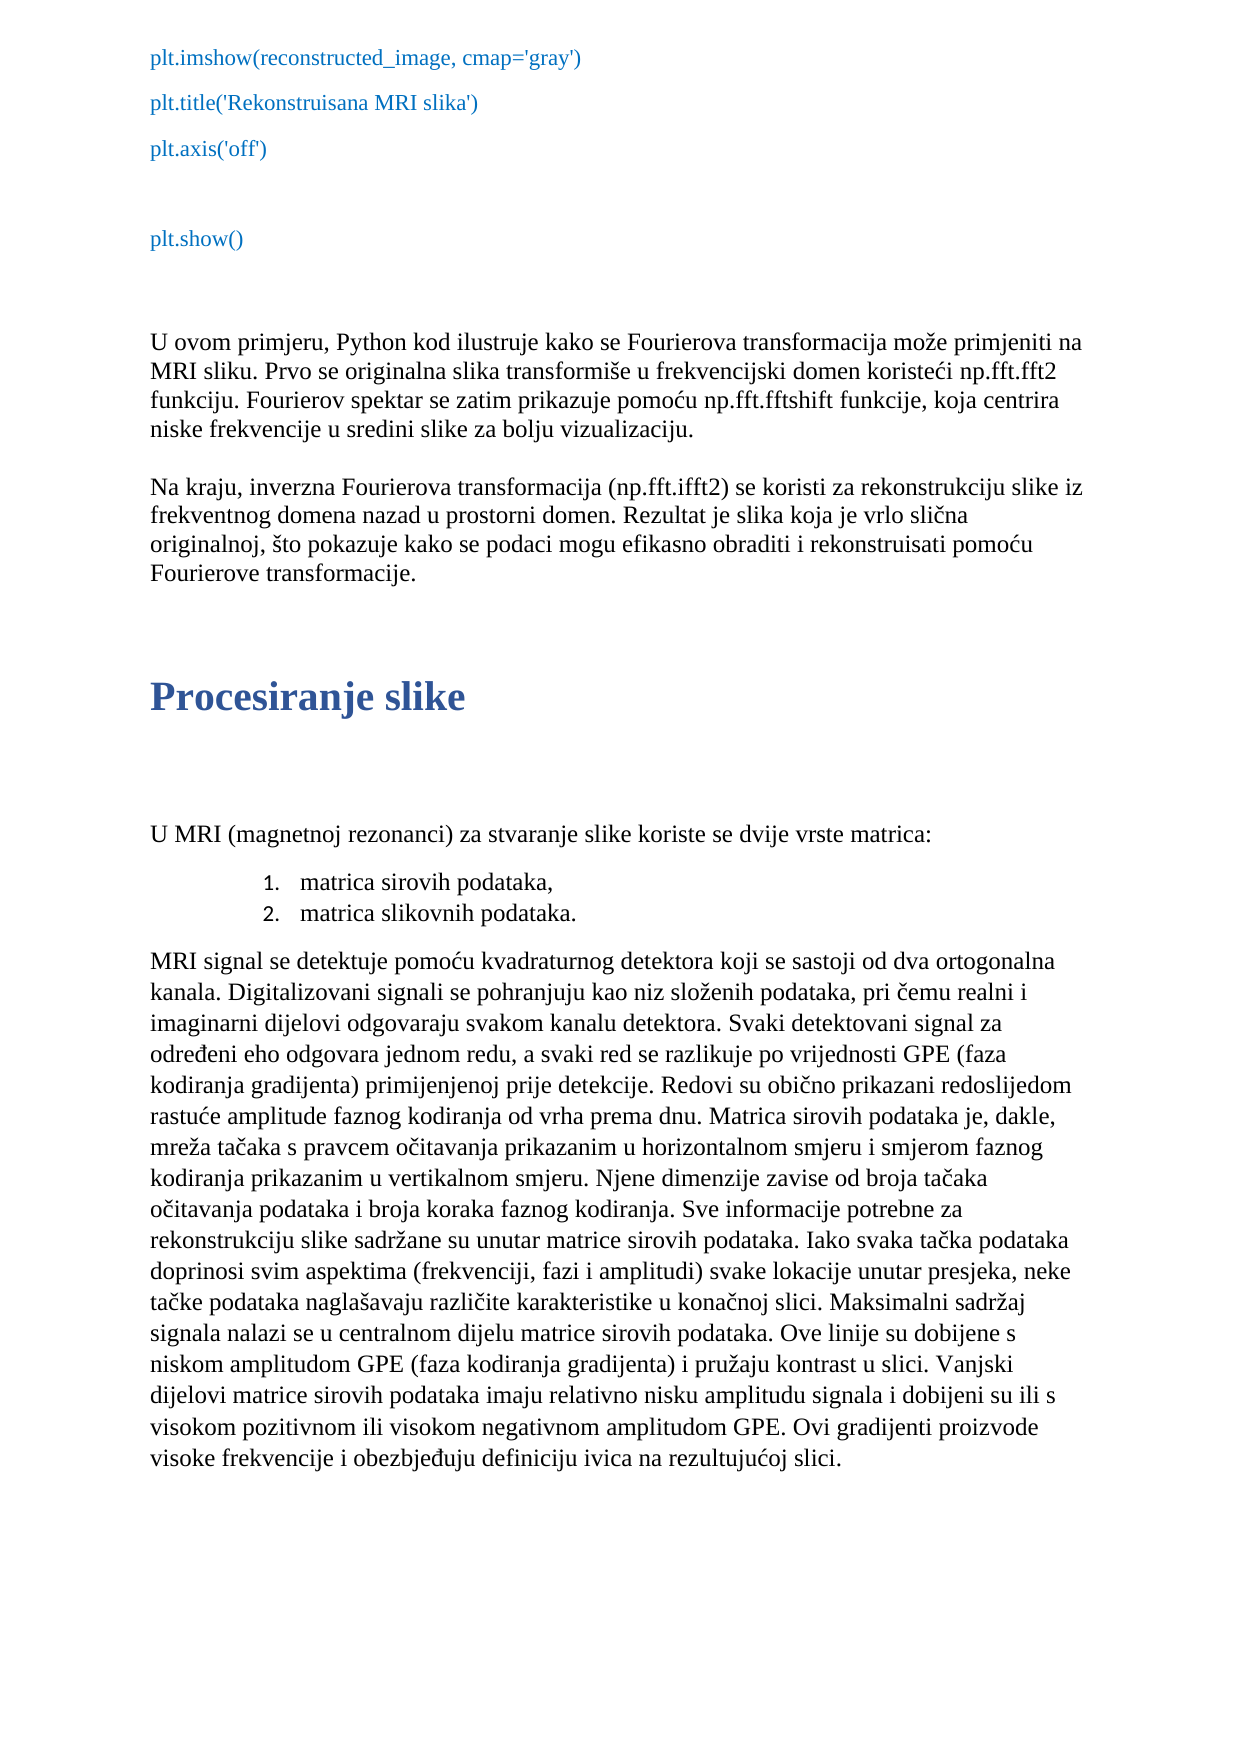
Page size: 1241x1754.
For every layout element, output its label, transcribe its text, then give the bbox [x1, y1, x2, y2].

text Na kraju, inverzna Fourierova transformacija (np.fft.ifft2) se koristi za rekonstrukciju slike iz frekventnog domena nazad u prostorni domen. Rezultat je slika koja je vrlo slična originalnoj, što pokazuje kako se podaci mogu efikasno obraditi i rekonstruisati pomoću Fourierove transformacije. [150, 472, 1090, 587]
text plt.axis('off') [150, 134, 1090, 161]
list matrica slikovnih podataka. [262, 898, 1090, 927]
list matrica sirovih podataka, [262, 867, 1090, 896]
text MRI signal se detektuje pomoću kvadraturnog detektora koji se sastoji od dva ortogonalna kanala. Digitalizovani signali se pohranjuju kao niz složenih podataka, pri čemu realni i imaginarni dijelovi odgovaraju svakom kanalu detektora. Svaki detektovani signal za određeni eho odgovara jednom redu, a svaki red se razlikuje po vrijednosti GPE (faza kodiranja gradijenta) primijenjenoj prije detekcije. Redovi su obično prikazani redoslijedom rastuće amplitude faznog kodiranja od vrha prema dnu. Matrica sirovih podataka je, dakle, mreža tačaka s pravcem očitavanja prikazanim u horizontalnom smjeru i smjerom faznog kodiranja prikazanim u vertikalnom smjeru. Njene dimenzije zavise od broja tačaka očitavanja podataka i broja koraka faznog kodiranja. Sve informacije potrebne za rekonstrukciju slike sadržane su unutar matrice sirovih podataka. Iako svaka tačka podataka doprinosi svim aspektima (frekvenciji, fazi i amplitudi) svake lokacije unutar presjeka, neke tačke podataka naglašavaju različite karakteristike u konačnoj slici. Maksimalni sadržaj signala nalazi se u centralnom dijelu matrice sirovih podataka. Ove linije su dobijene s niskom amplitudom GPE (faza kodiranja gradijenta) i pružaju kontrast u slici. Vanjski dijelovi matrice sirovih podataka imaju relativno nisku amplitudu signala i dobijeni su ili s visokom pozitivnom ili visokom negativnom amplitudom GPE. Ovi gradijenti proizvode visoke frekvencije i obezbjeđuju definiciju ivica na rezultujućoj slici. [150, 946, 1090, 1471]
text U MRI (magnetnoj rezonanci) za stvaranje slike koriste se dvije vrste matrica: [150, 819, 1090, 848]
text plt.imshow(reconstructed_image, cmap='gray') [150, 44, 1090, 71]
text U ovom primjeru, Python kod ilustruje kako se Fourierova transformacija može primjeniti na MRI sliku. Prvo se originalna slika transformiše u frekvencijski domen koristeći np.fft.fft2 funkciju. Fourierov spektar se zatim prikazuje pomoću np.fft.fftshift funkcije, koja centrira niske frekvencije u sredini slike za bolju vizualizaciju. [150, 327, 1090, 442]
subtitle Procesiranje slike [150, 672, 1090, 720]
text plt.show() [150, 225, 1090, 251]
text plt.title('Rekonstruisana MRI slika') [150, 89, 1090, 116]
